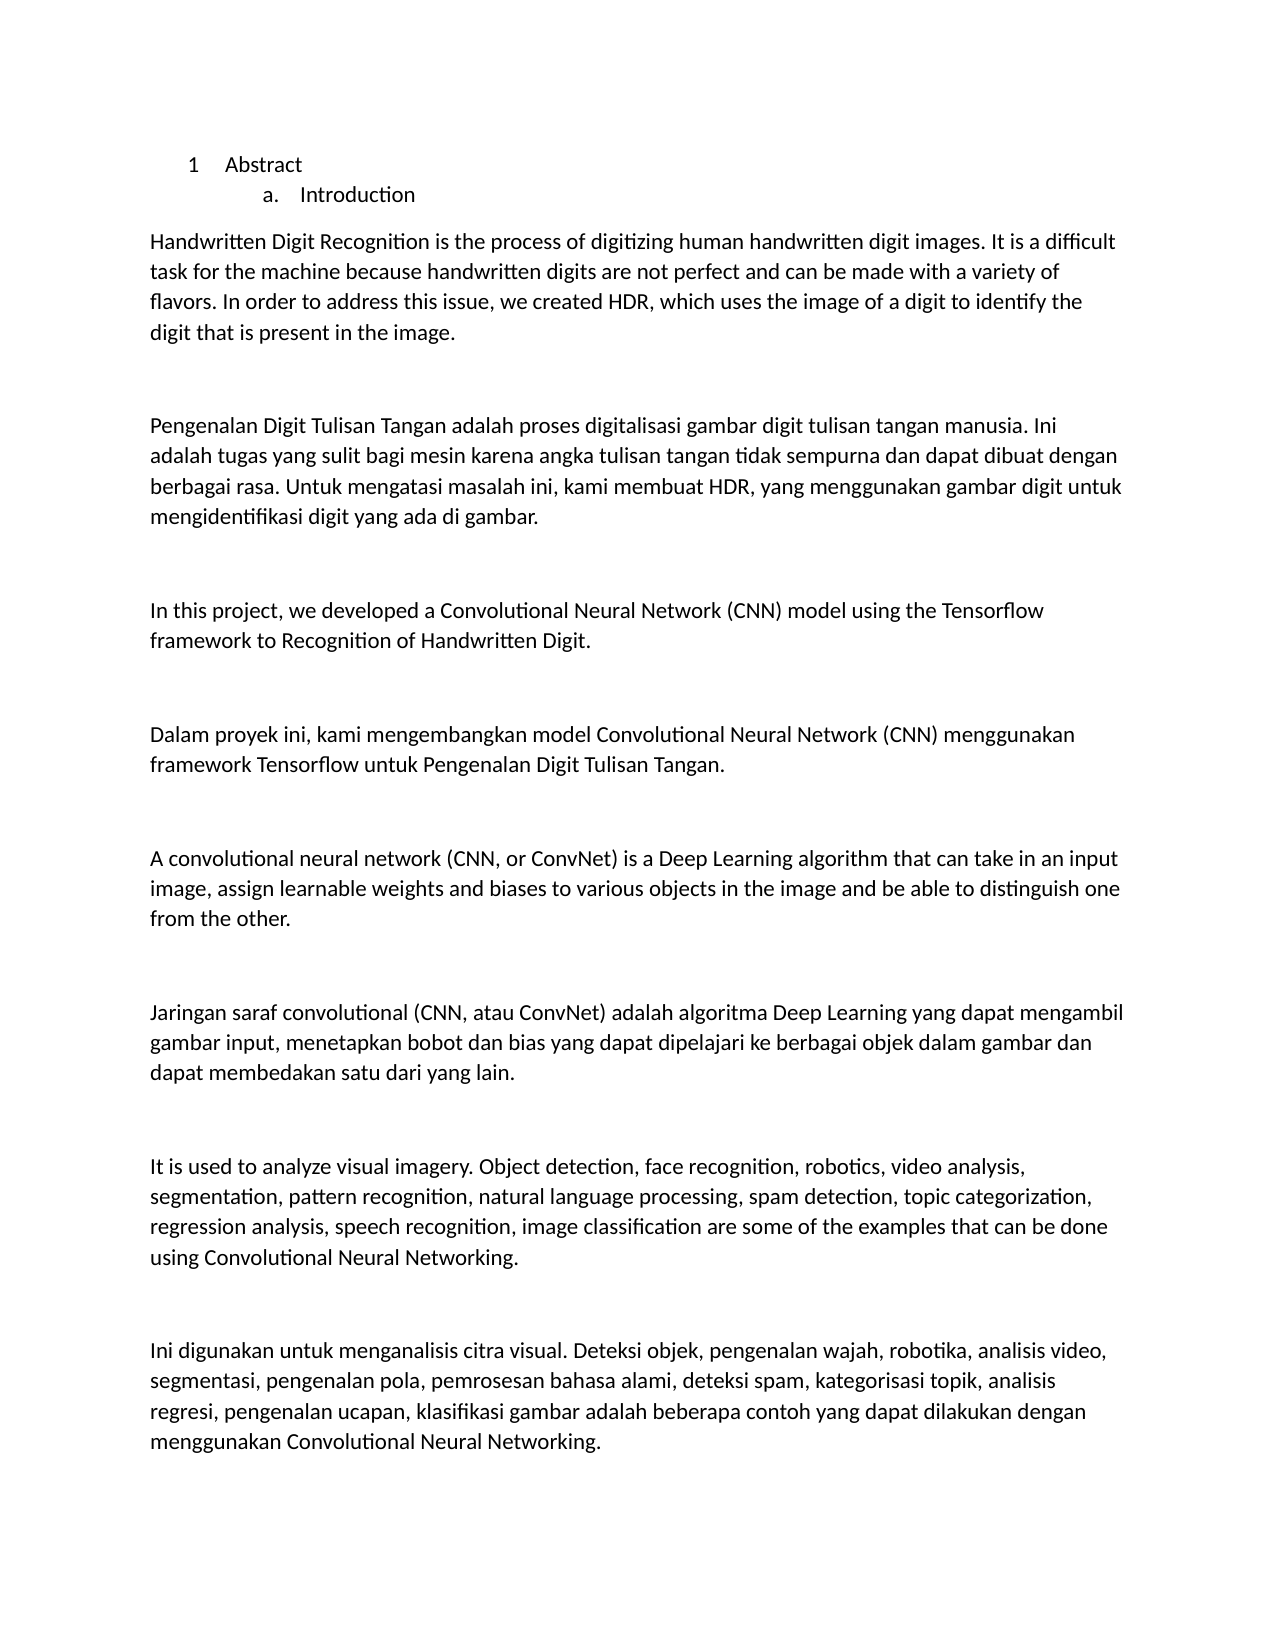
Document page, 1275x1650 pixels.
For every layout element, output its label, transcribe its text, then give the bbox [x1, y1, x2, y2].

list Introduction [262, 180, 1125, 208]
text Handwritten Digit Recognition is the process of digitizing human handwritten digit images. It is a difficult task for the machine because handwritten digits are not perfect and can be made with a variety of flavors. In order to address this issue, we created HDR, which uses the image of a digit to identify the digit that is present in the image. [150, 227, 1125, 346]
text Ini digunakan untuk menganalisis citra visual. Deteksi objek, pengenalan wajah, robotika, analisis video, segmentasi, pengenalan pola, pemrosesan bahasa alami, deteksi spam, kategorisasi topik, analisis regresi, pengenalan ucapan, klasifikasi gambar adalah beberapa contoh yang dapat dilakukan dengan menggunakan Convolutional Neural Networking. [150, 1336, 1125, 1455]
text A convolutional neural network (CNN, or ConvNet) is a Deep Learning algorithm that can take in an input image, assign learnable weights and biases to various objects in the image and be able to distinguish one from the other. [150, 844, 1125, 932]
text In this project, we developed a Convolutional Neural Network (CNN) model using the Tensorflow framework to Recognition of Handwritten Digit. [150, 596, 1125, 654]
text Pengenalan Digit Tulisan Tangan adalah proses digitalisasi gambar digit tulisan tangan manusia. Ini adalah tugas yang sulit bagi mesin karena angka tulisan tangan tidak sempurna dan dapat dibuat dengan berbagai rasa. Untuk mengatasi masalah ini, kami membuat HDR, yang menggunakan gambar digit untuk mengidentifikasi digit yang ada di gambar. [150, 411, 1125, 530]
list Abstract [187, 150, 1125, 178]
text It is used to analyze visual imagery. Object detection, face recognition, robotics, video analysis, segmentation, pattern recognition, natural language processing, spam detection, topic categorization, regression analysis, speech recognition, image classification are some of the examples that can be done using Convolutional Neural Networking. [150, 1152, 1125, 1271]
text Dalam proyek ini, kami mengembangkan model Convolutional Neural Network (CNN) menggunakan framework Tensorflow untuk Pengenalan Digit Tulisan Tangan. [150, 720, 1125, 778]
text Jaringan saraf convolutional (CNN, atau ConvNet) adalah algoritma Deep Learning yang dapat mengambil gambar input, menetapkan bobot dan bias yang dapat dipelajari ke berbagai objek dalam gambar dan dapat membedakan satu dari yang lain. [150, 998, 1125, 1086]
